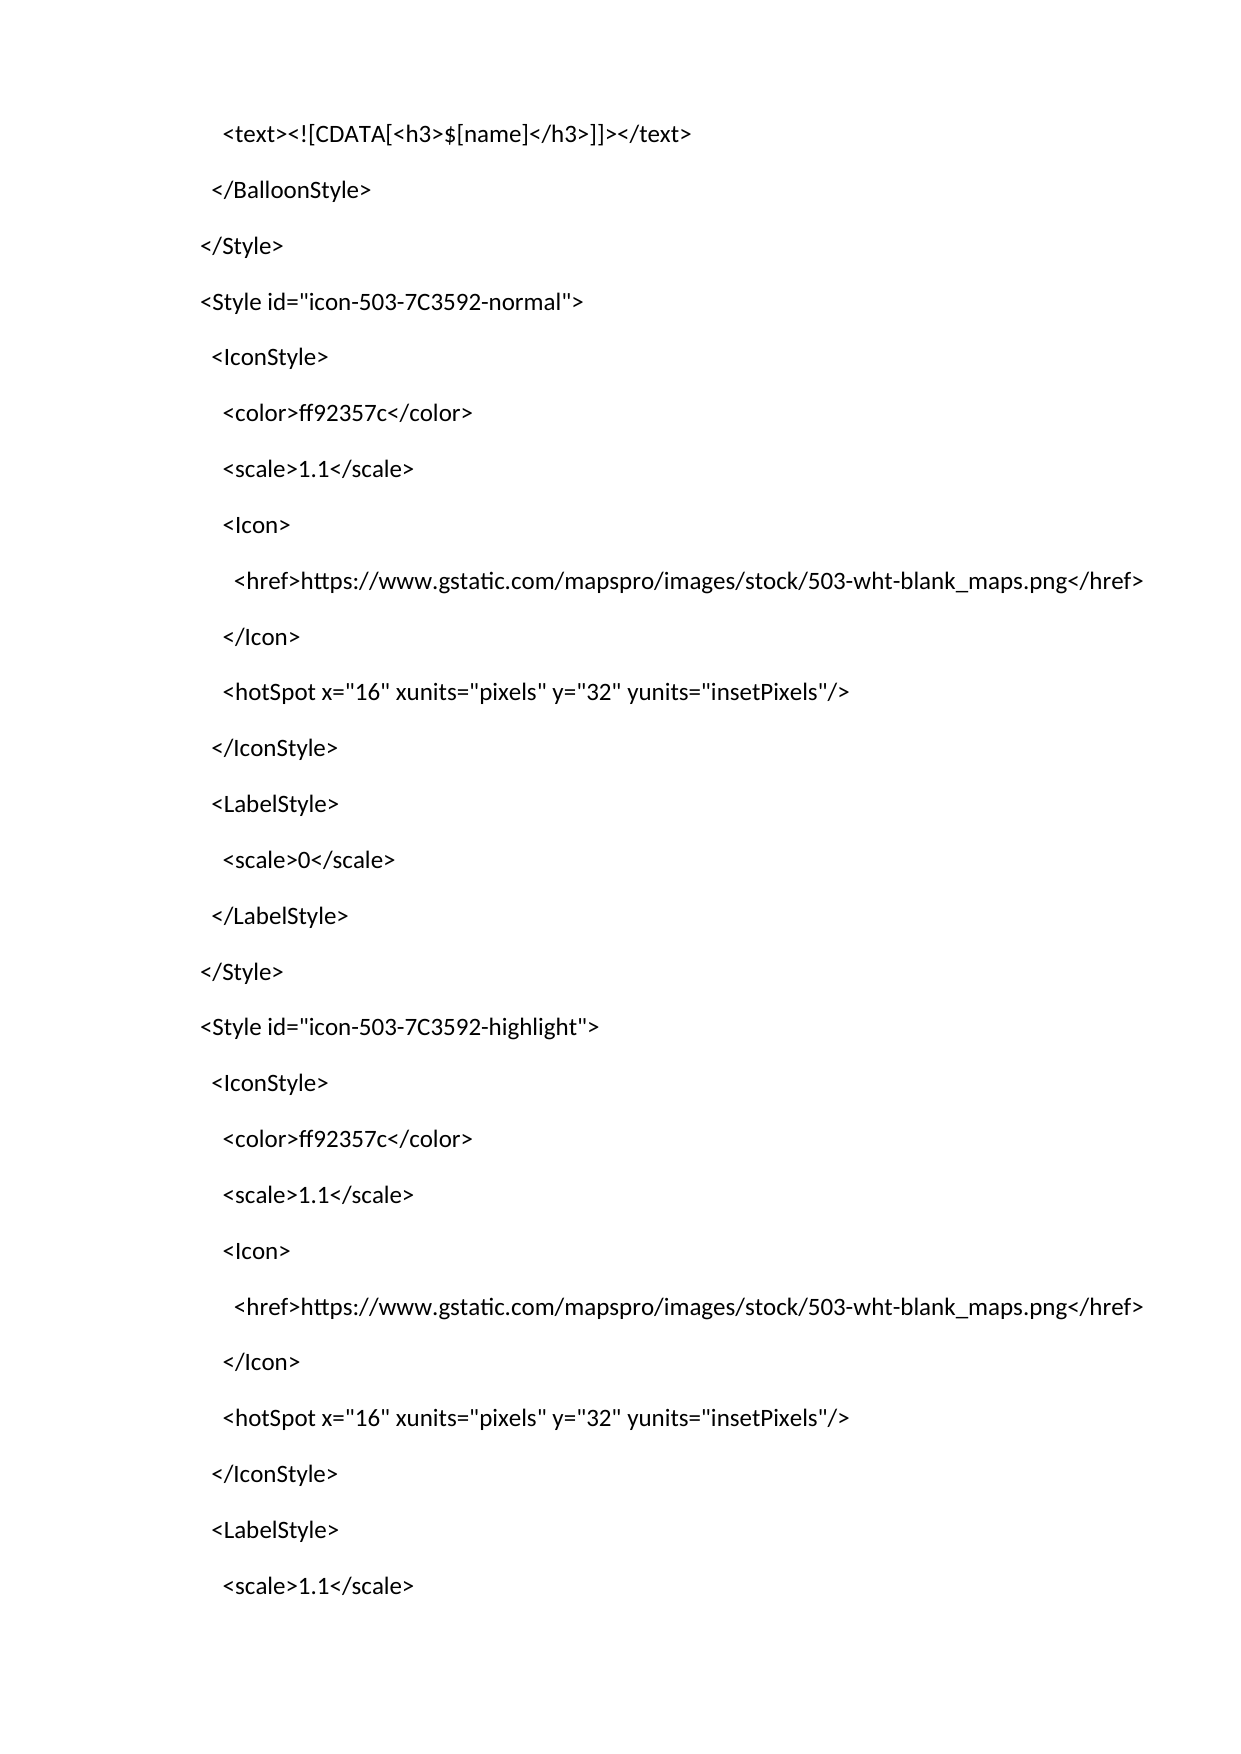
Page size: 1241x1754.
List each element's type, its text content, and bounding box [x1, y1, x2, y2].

text </Style> [177, 956, 1152, 986]
text </IconStyle> [177, 732, 1152, 763]
text </Icon> [177, 1346, 1152, 1377]
text </Icon> [177, 621, 1152, 651]
text <Style id="icon-503-7C3592-highlight"> [177, 1011, 1152, 1042]
text <href>https://www.gstatic.com/mapspro/images/stock/503-wht-blank_maps.png</href> [177, 1291, 1152, 1321]
text <color>ff92357c</color> [177, 1123, 1152, 1154]
text <href>https://www.gstatic.com/mapspro/images/stock/503-wht-blank_maps.png</href> [177, 565, 1152, 595]
text <Icon> [177, 509, 1152, 539]
text </IconStyle> [177, 1458, 1152, 1489]
text <Style id="icon-503-7C3592-normal"> [177, 286, 1152, 316]
text <scale>1.1</scale> [177, 453, 1152, 484]
text <IconStyle> [177, 1067, 1152, 1098]
text </LabelStyle> [177, 900, 1152, 930]
text </BalloonStyle> [177, 174, 1152, 204]
text <Icon> [177, 1235, 1152, 1265]
text <scale>1.1</scale> [177, 1179, 1152, 1209]
text <text><![CDATA[<h3>$[name]</h3>]]></text> [177, 118, 1152, 149]
text </Style> [177, 230, 1152, 260]
text <IconStyle> [177, 341, 1152, 372]
text <color>ff92357c</color> [177, 397, 1152, 428]
text <hotSpot x="16" xunits="pixels" y="32" yunits="insetPixels"/> [177, 1402, 1152, 1433]
text <scale>0</scale> [177, 844, 1152, 874]
text <scale>1.1</scale> [177, 1570, 1152, 1600]
text <LabelStyle> [177, 1514, 1152, 1544]
text <hotSpot x="16" xunits="pixels" y="32" yunits="insetPixels"/> [177, 676, 1152, 707]
text <LabelStyle> [177, 788, 1152, 819]
